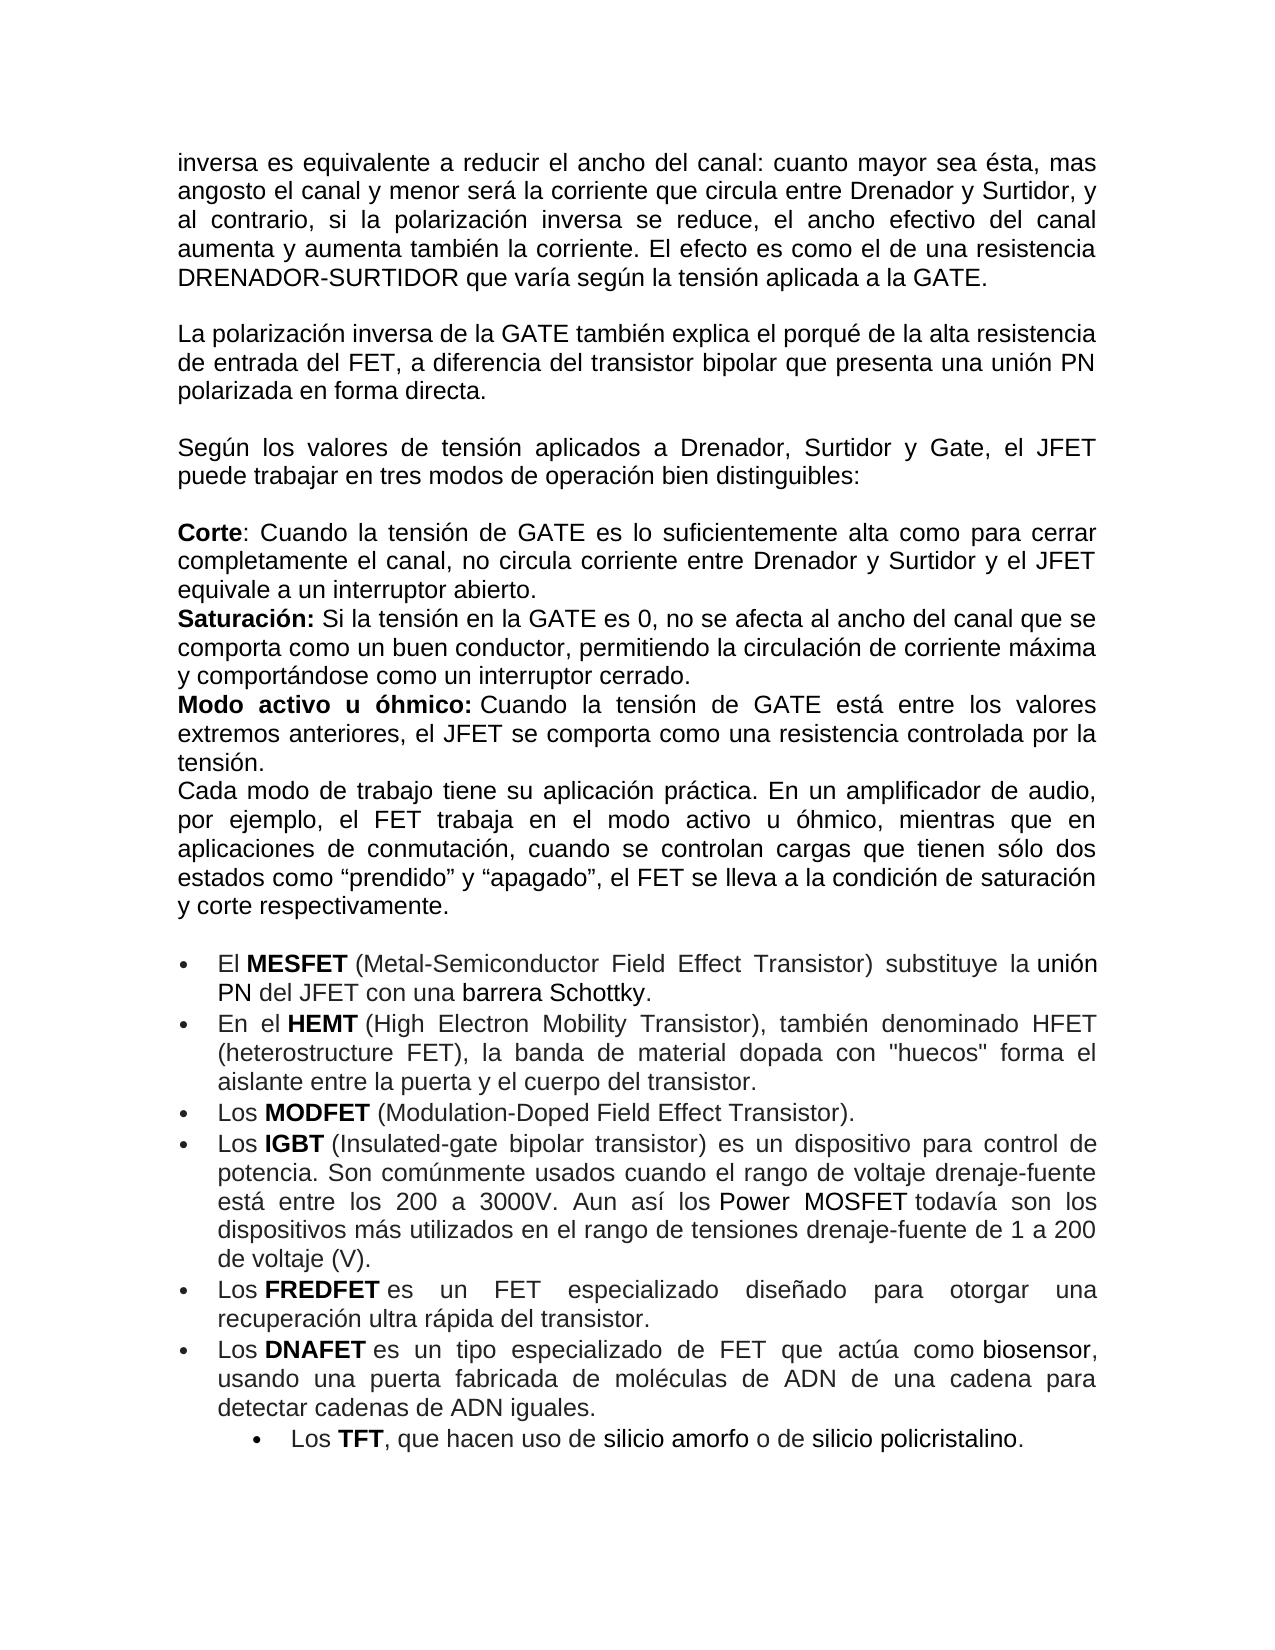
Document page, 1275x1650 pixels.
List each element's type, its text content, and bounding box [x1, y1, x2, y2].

list Los FREDFET es un FET especializado diseñado para otorgar una recuperación ultra rápida del transistor. [180, 1276, 1098, 1333]
list Los DNAFET es un tipo especializado de FET que actúa como biosensor, usando una puerta fabricada de moléculas de ADN de una cadena para detectar cadenas de ADN iguales. [180, 1336, 1098, 1422]
text Saturación: Si la tensión en la GATE es 0, no se afecta al ancho del canal que se comporta como un buen conductor, permitiendo la circulación de corriente máxima y comportándose como un interruptor cerrado. [177, 604, 1098, 690]
list Los TFT, que hacen uso de silicio amorfo o de silicio policristalino. [180, 1424, 1098, 1453]
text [177, 148, 1098, 291]
list El MESFET (Metal-Semiconductor Field Effect Transistor) substituye la unión PN del JFET con una barrera Schottky. [180, 949, 1098, 1007]
list En el HEMT (High Electron Mobility Transistor), también denominado HFET (heterostructure FET), la banda de material dopada con "huecos" forma el aislante entre la puerta y el cuerpo del transistor. [180, 1009, 1098, 1096]
text Corte: Cuando la tensión de GATE es lo suficientemente alta como para cerrar completamente el canal, no circula corriente entre Drenador y Surtidor y el JFET equivale a un interruptor abierto. [177, 518, 1098, 604]
text La polarización inversa de la GATE también explica el porqué de la alta resistencia de entrada del FET, a diferencia del transistor bipolar que presenta una unión PN polarizada en forma directa. [177, 319, 1098, 405]
text Modo activo u óhmico: Cuando la tensión de GATE está entre los valores extremos anteriores, el JFET se comporta como una resistencia controlada por la tensión. [177, 690, 1098, 776]
list Los MODFET (Modulation-Doped Field Effect Transistor). [180, 1098, 1098, 1127]
text Cada modo de trabajo tiene su aplicación práctica. En un amplificador de audio, por ejemplo, el FET trabaja en el modo activo u óhmico, mientras que en aplicaciones de conmutación, cuando se controlan cargas que tienen sólo dos estados como “prendido” y “apagado”, el FET se lleva a la condición de saturación y corte respectivamente. [177, 776, 1098, 920]
text Según los valores de tensión aplicados a Drenador, Surtidor y Gate, el JFET puede trabajar en tres modos de operación bien distinguibles: [177, 433, 1098, 490]
list Los IGBT (Insulated-gate bipolar transistor) es un dispositivo para control de potencia. Son comúnmente usados cuando el rango de voltaje drenaje-fuente está entre los 200 a 3000V. Aun así los Power MOSFET todavía son los dispositivos más utilizados en el rango de tensiones drenaje-fuente de 1 a 200 de voltaje (V). [180, 1129, 1098, 1273]
